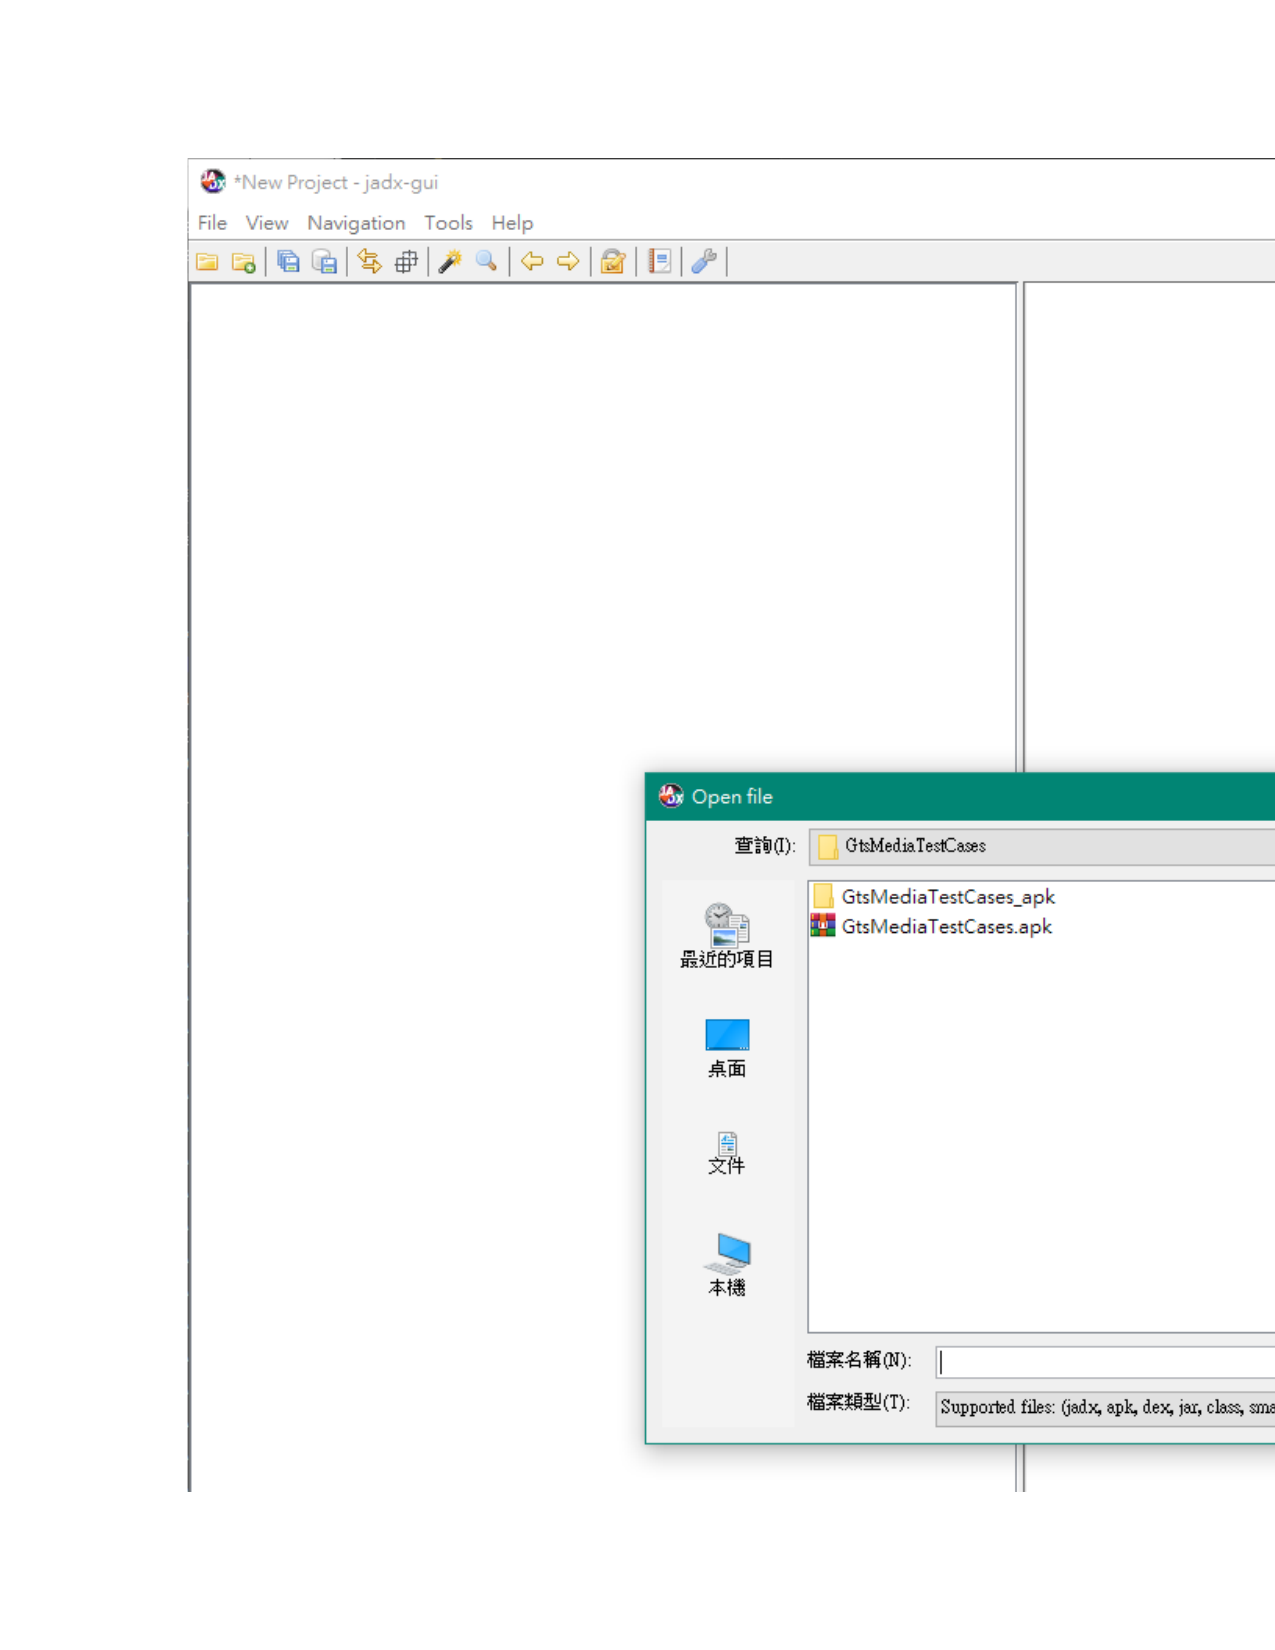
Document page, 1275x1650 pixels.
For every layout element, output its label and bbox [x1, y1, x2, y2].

picture [187, 158, 1275, 1492]
